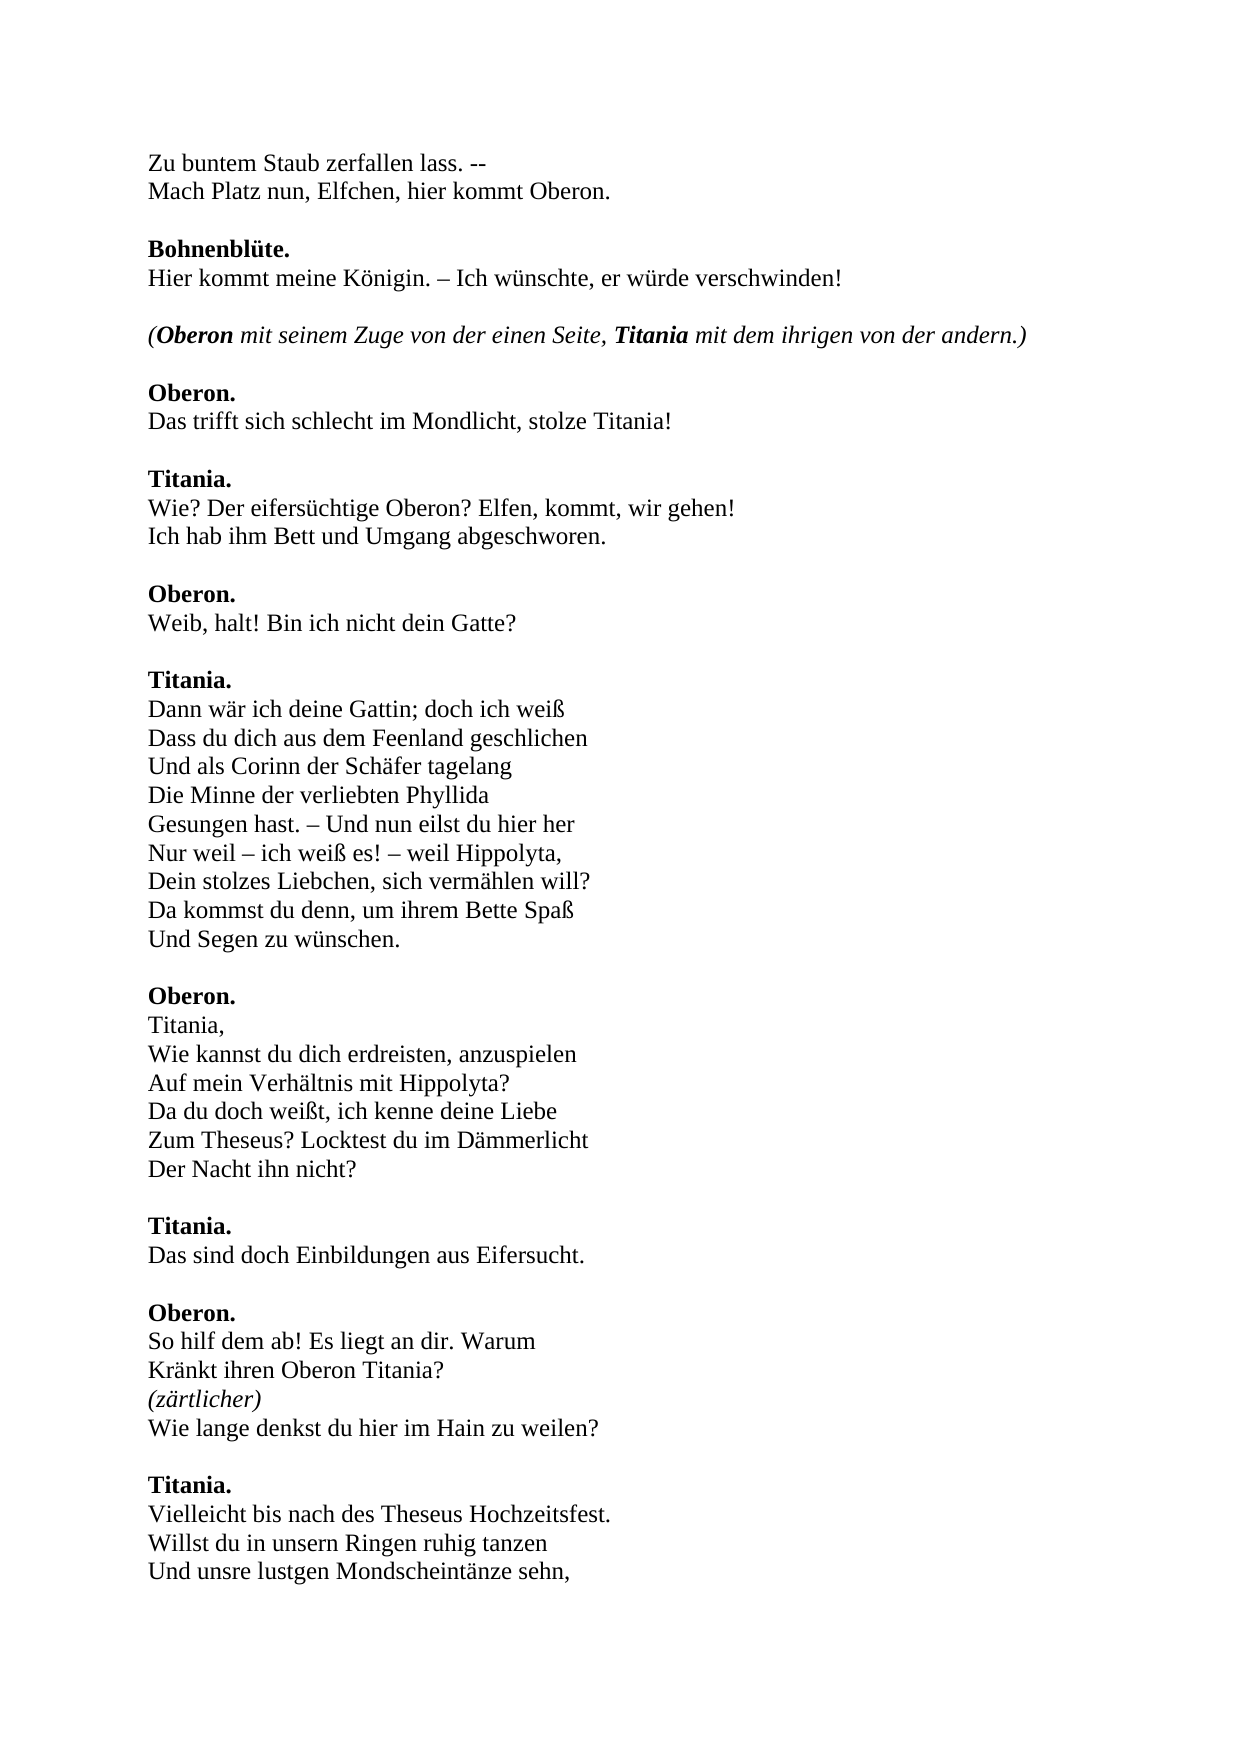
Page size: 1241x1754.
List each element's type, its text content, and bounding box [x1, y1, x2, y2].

text Titania. Das sind doch Einbildungen aus Eifersucht. [148, 1211, 1093, 1269]
text Bohnenblüte. Hier kommt meine Königin. – Ich wünschte, er würde verschwinden! [148, 234, 1093, 291]
text Oberon. Weib, halt! Bin ich nicht dein Gatte? [148, 579, 1093, 636]
text Zu buntem Staub zerfallen lass. -- Mach Platz nun, Elfchen, hier kommt Oberon. [148, 148, 1093, 205]
text Oberon. Titania, Wie kannst du dich erdreisten, anzuspielen Auf mein Verhältnis mit Hippolyta? Da du doch weißt, ich kenne deine Liebe Zum Theseus? Locktest du im Dämmerlicht Der Nacht ihn nicht? [148, 981, 1093, 1183]
text Titania. Wie? Der eifersüchtige Oberon? Elfen, kommt, wir gehen! Ich hab ihm Bett und Umgang abgeschworen. [148, 464, 1093, 550]
text Oberon. So hilf dem ab! Es liegt an dir. Warum Kränkt ihren Oberon Titania? (zärtlicher) [148, 1298, 1093, 1413]
text Oberon. Das trifft sich schlecht im Mondlicht, stolze Titania! [148, 378, 1093, 435]
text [148, 1470, 1093, 1585]
text Die Minne der verliebten Phyllida Gesungen hast. – Und nun eilst du hier her Nur weil – ich weiß es! – weil Hippolyta, Dein stolzes Liebchen, sich vermählen will? Da kommst du denn, um ihrem Bette Spaß Und Segen zu wünschen. [148, 780, 1093, 953]
text Wie lange denkst du hier im Hain zu weilen? [148, 1413, 1093, 1441]
text (Oberon mit seinem Zuge von der einen Seite, Titania mit dem ihrigen von der andern.) [148, 320, 1093, 349]
text Und als Corinn der Schäfer tagelang [148, 751, 1093, 780]
text Titania. Dann wär ich deine Gattin; doch ich weiß Dass du dich aus dem Feenland geschlichen [148, 665, 1093, 751]
